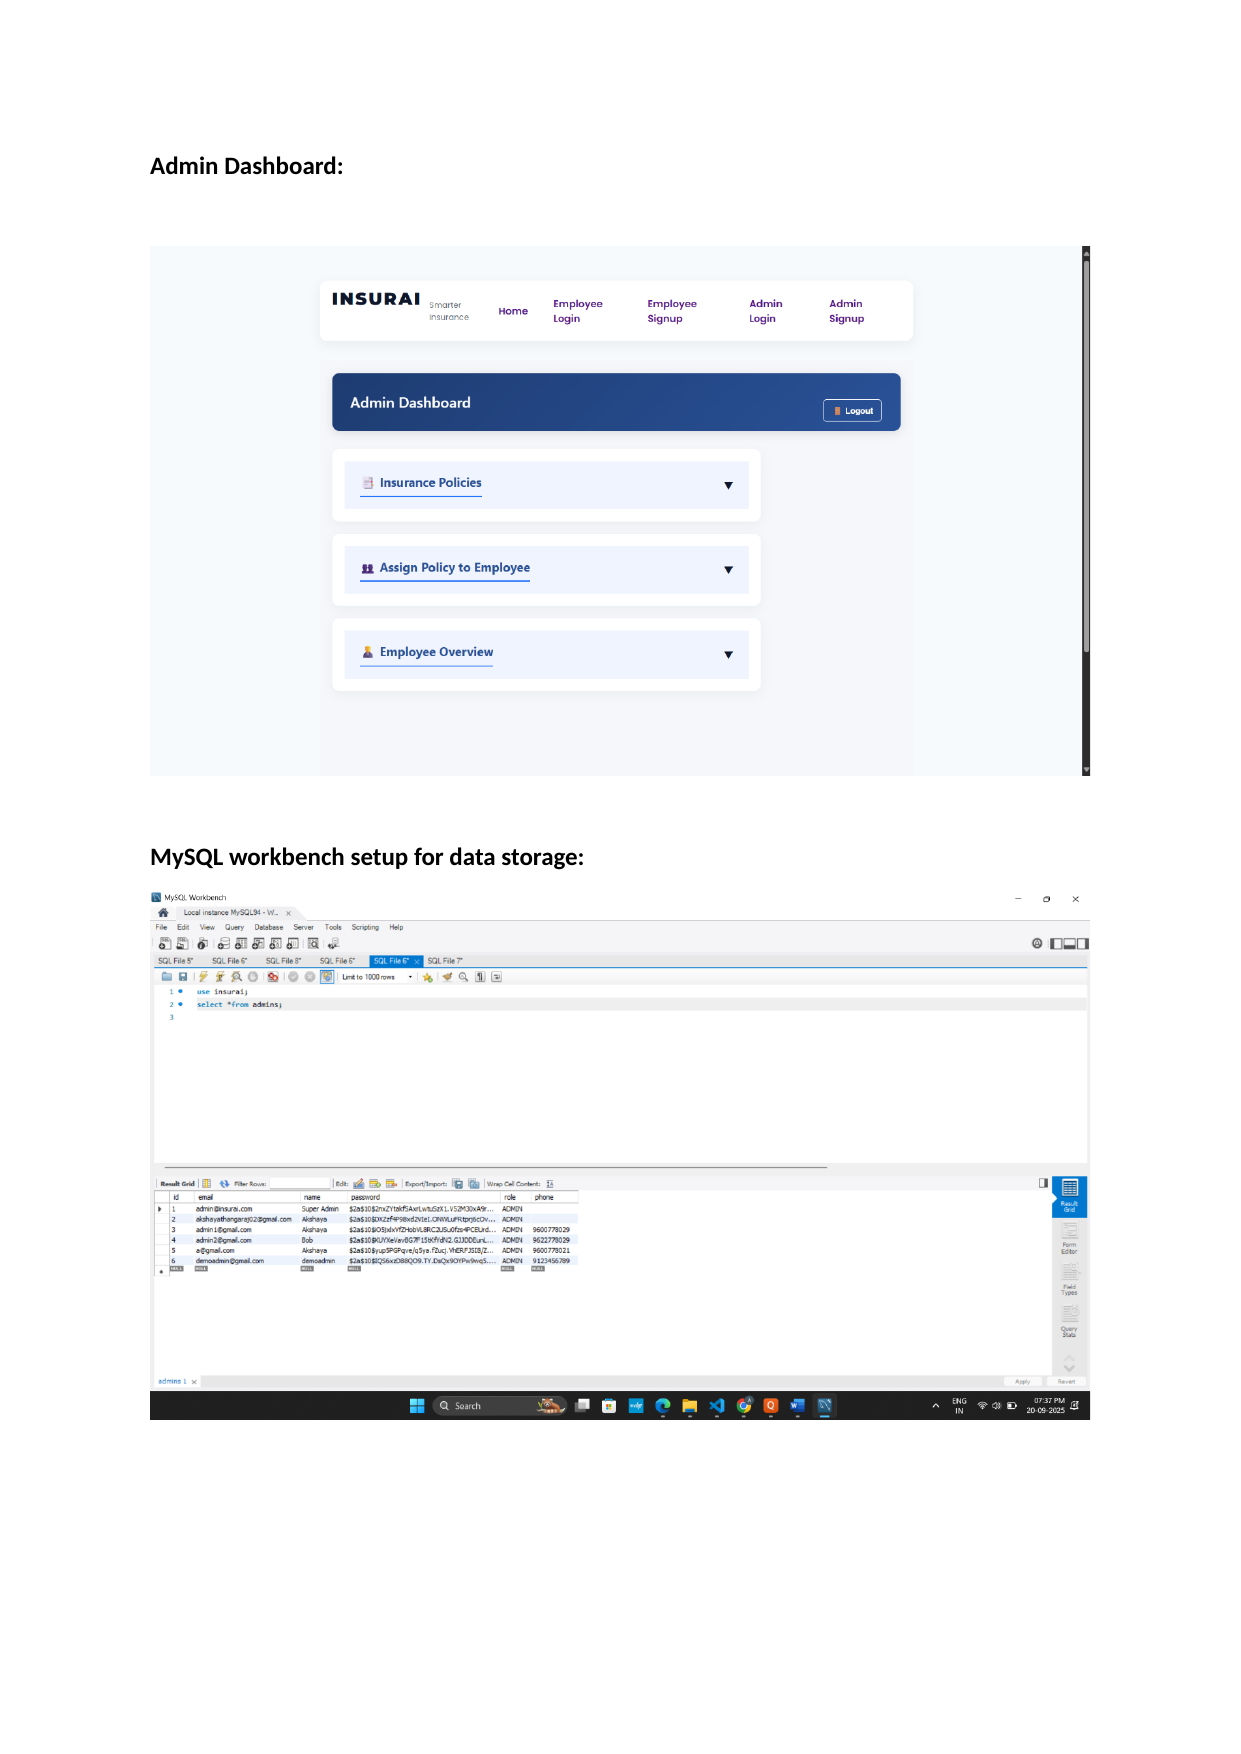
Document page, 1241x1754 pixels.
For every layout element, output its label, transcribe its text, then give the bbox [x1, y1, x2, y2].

picture [150, 246, 1091, 776]
text Admin Dashboard: [150, 150, 1090, 181]
text MySQL workbench setup for data storage: [150, 841, 1090, 872]
picture [150, 890, 1091, 1420]
